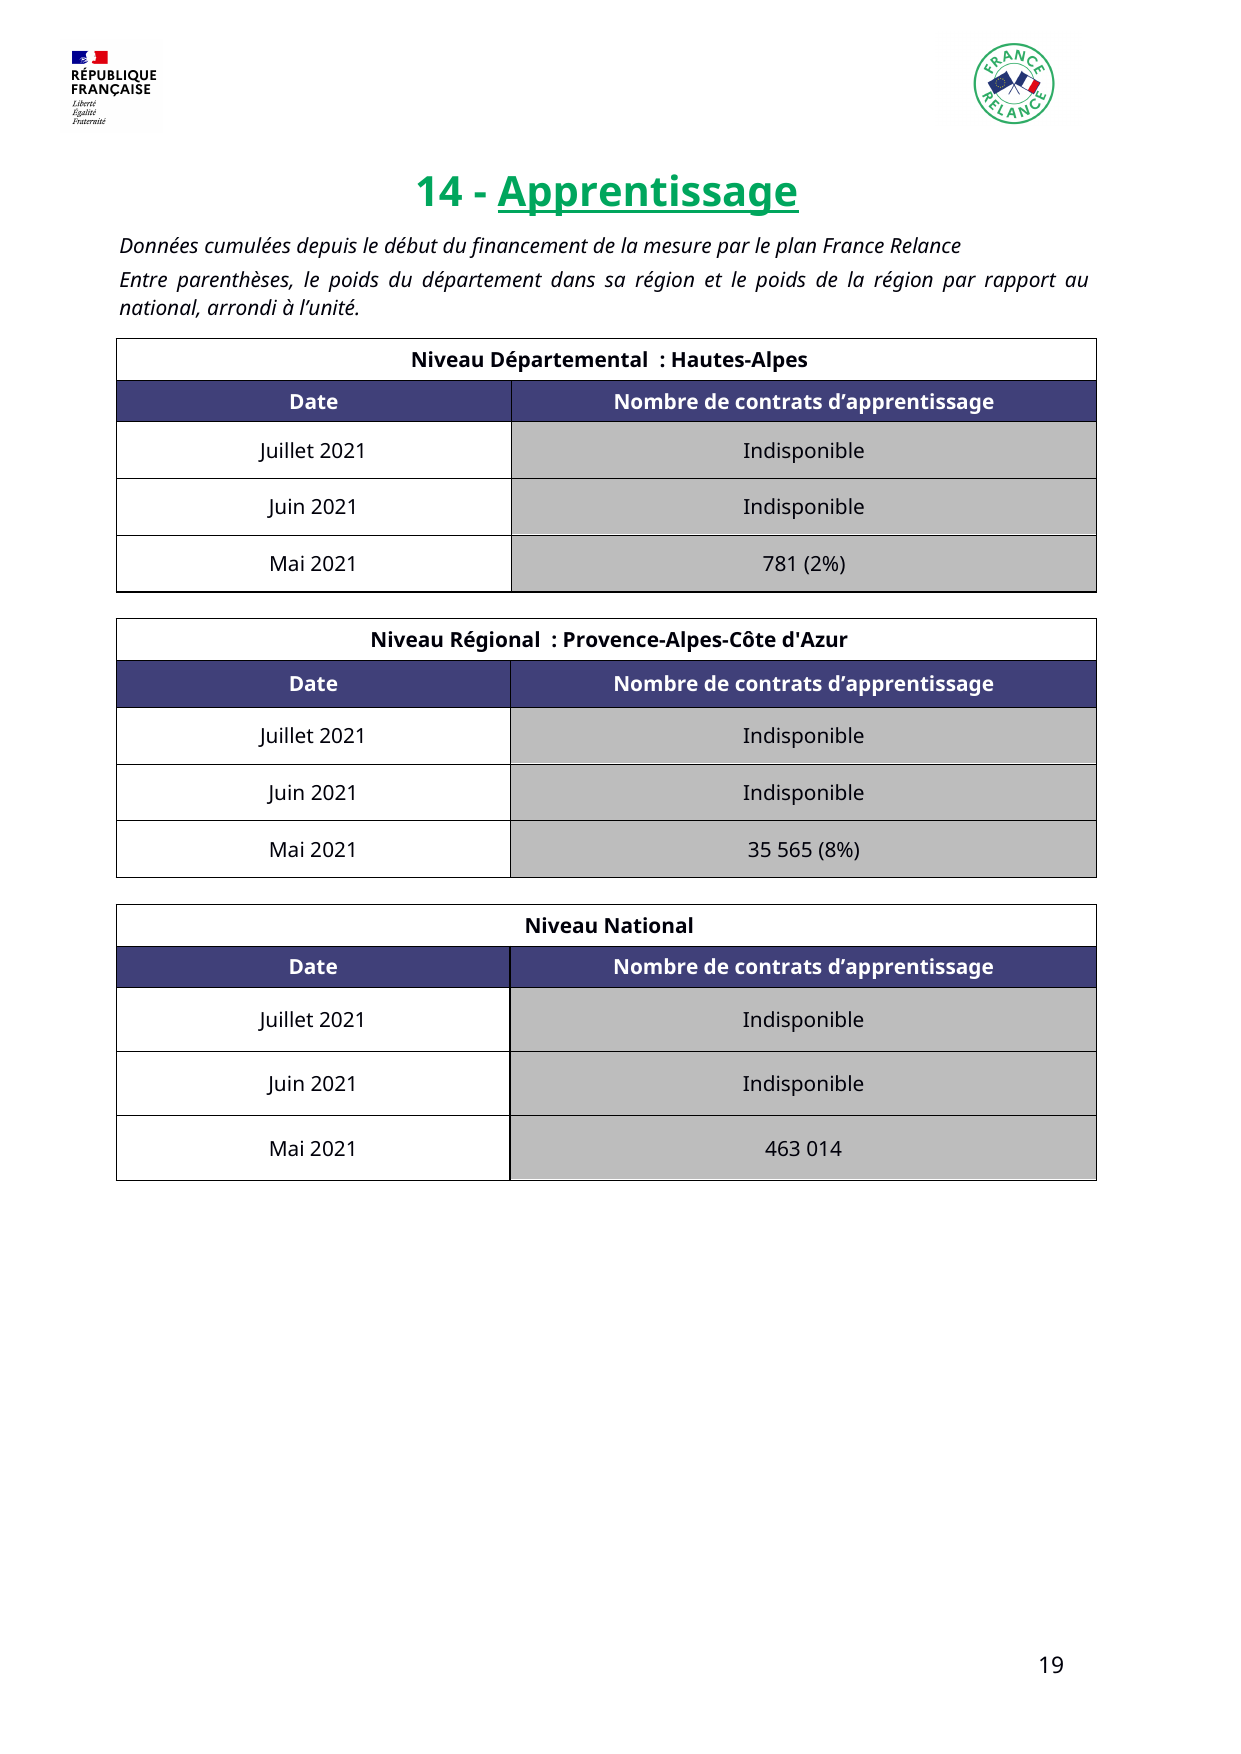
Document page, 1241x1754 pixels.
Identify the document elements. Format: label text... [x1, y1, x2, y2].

table_cell Mai 2021 [117, 1116, 509, 1179]
table_header Niveau Régional : Provence-Alpes-Côte d'Azur [117, 619, 1096, 660]
table_cell Date [117, 947, 509, 987]
table_cell Indisponible [511, 1052, 1096, 1115]
picture [935, 31, 1082, 126]
table_cell Juillet 2021 [117, 708, 510, 763]
table_cell Indisponible [511, 988, 1096, 1051]
table_cell Mai 2021 [117, 821, 510, 877]
table_cell Indisponible [511, 708, 1096, 763]
table_cell Nombre de contrats d’apprentissage [512, 381, 1096, 421]
table_cell Mai 2021 [117, 536, 511, 591]
text Entre parenthèses, le poids du département dans sa région et le poids de la région par rapport au national, arrondi à l’unité. [119, 265, 1094, 322]
table_cell Indisponible [512, 479, 1096, 534]
table_cell Nombre de contrats d’apprentissage [511, 947, 1096, 987]
table_cell Indisponible [511, 765, 1096, 820]
text Données cumulées depuis le début du financement de la mesure par le plan France Relance [119, 231, 1094, 260]
table_cell Date [117, 381, 511, 421]
table_cell Juillet 2021 [117, 422, 511, 478]
table_cell Juin 2021 [117, 479, 511, 534]
table_header Niveau National [117, 905, 1096, 946]
table_cell Juin 2021 [117, 1052, 509, 1115]
table_header Niveau Départemental : Hautes-Alpes [117, 339, 1096, 380]
table_cell 463 014 [511, 1116, 1096, 1179]
table_cell Nombre de contrats d’apprentissage [511, 661, 1096, 707]
table_cell Juin 2021 [117, 765, 510, 820]
table_cell 781 (2%) [512, 536, 1096, 591]
subtitle 14 - Apprentissage [119, 162, 1094, 219]
table_cell Indisponible [512, 422, 1096, 478]
picture [60, 39, 164, 133]
table_cell Juillet 2021 [117, 988, 509, 1051]
table_cell Date [117, 661, 510, 707]
table_cell 35 565 (8%) [511, 821, 1096, 877]
